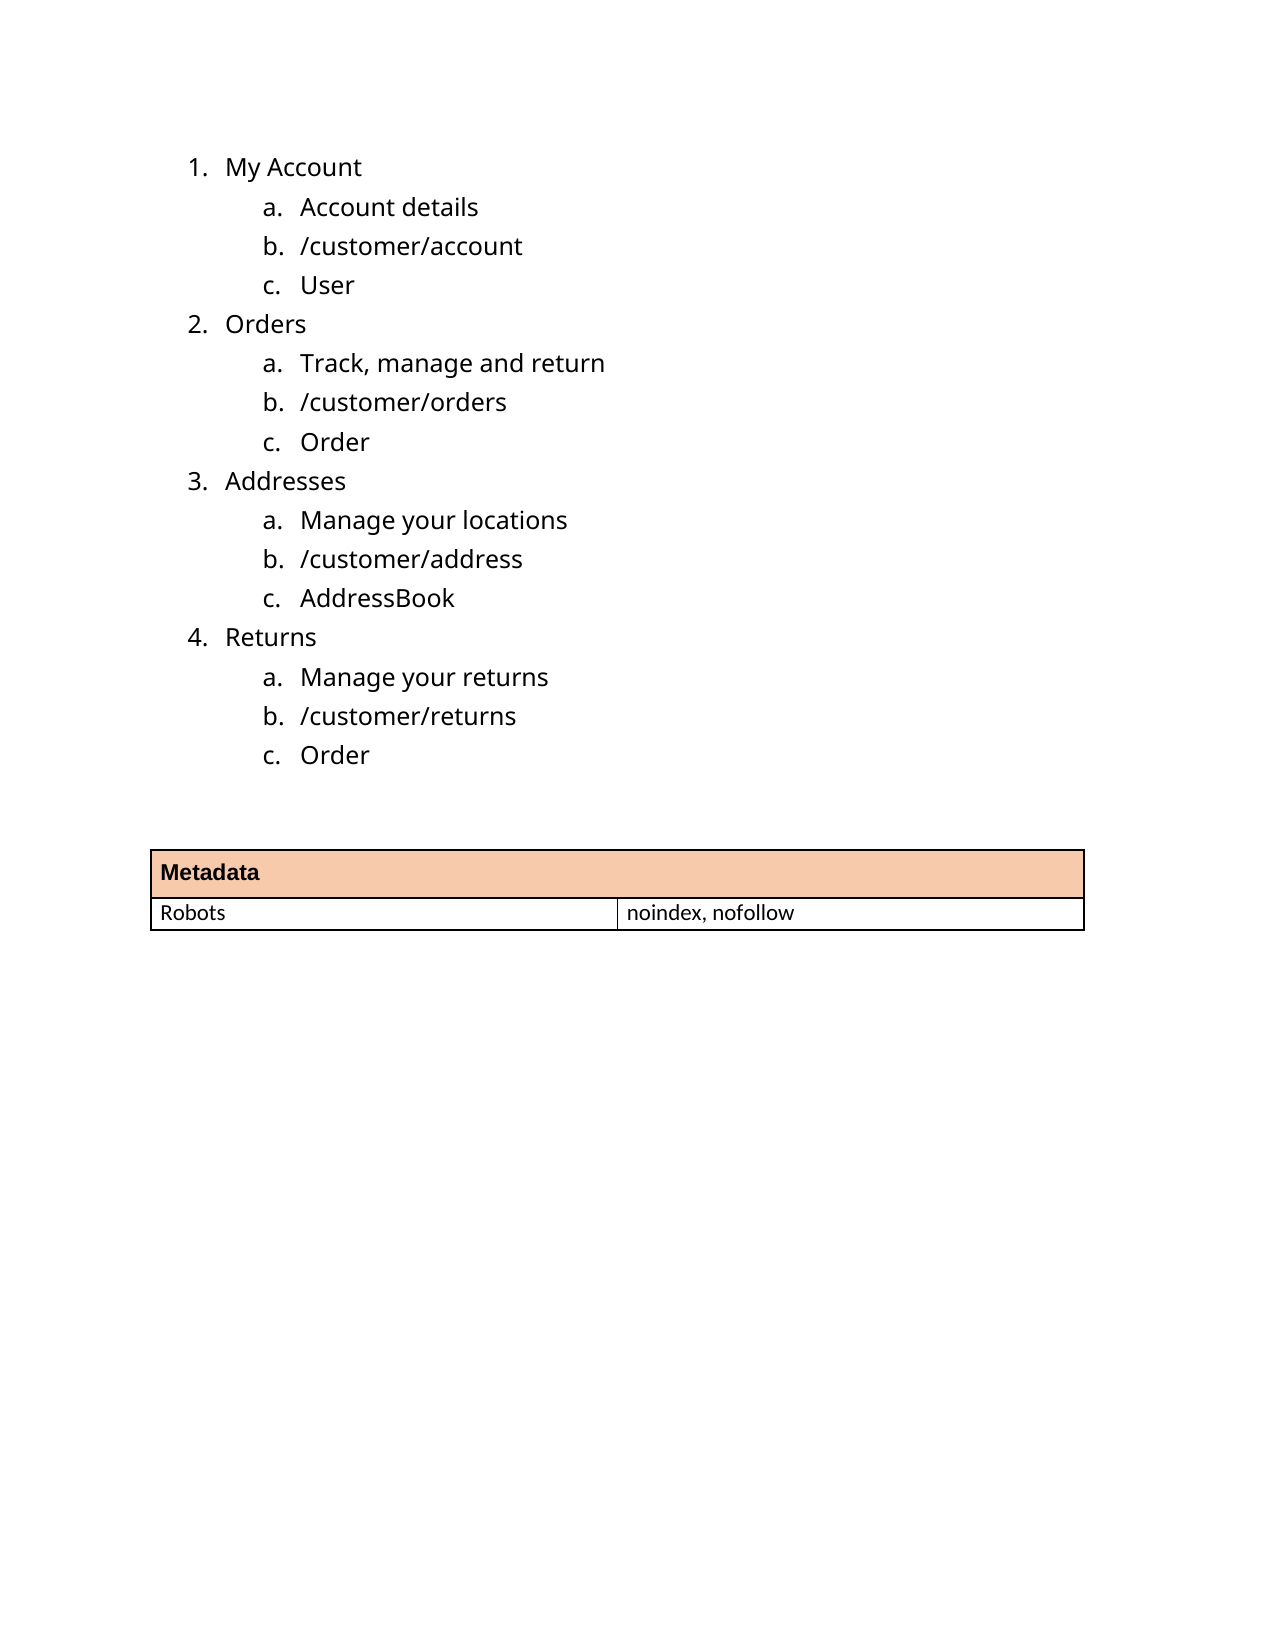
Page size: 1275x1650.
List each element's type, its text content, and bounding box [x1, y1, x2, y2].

list /customer/account [262, 228, 1125, 262]
list Account details [262, 189, 1125, 223]
list Order [262, 424, 1125, 458]
list User [262, 267, 1125, 302]
list My Account [187, 150, 1125, 184]
list Manage your locations [262, 502, 1125, 537]
list Orders [187, 307, 1125, 341]
list /customer/orders [262, 385, 1125, 419]
list Manage your returns [262, 659, 1125, 693]
list AddressBook [262, 581, 1125, 615]
list Addresses [187, 463, 1125, 497]
list Returns [187, 620, 1125, 654]
list /customer/address [262, 542, 1125, 576]
list Track, manage and return [262, 346, 1125, 380]
table_cell noindex, nofollow [618, 899, 1083, 929]
table_header Metadata [152, 851, 1083, 897]
list Order [262, 737, 1125, 772]
list /customer/returns [262, 698, 1125, 732]
table_cell Robots [152, 899, 617, 929]
